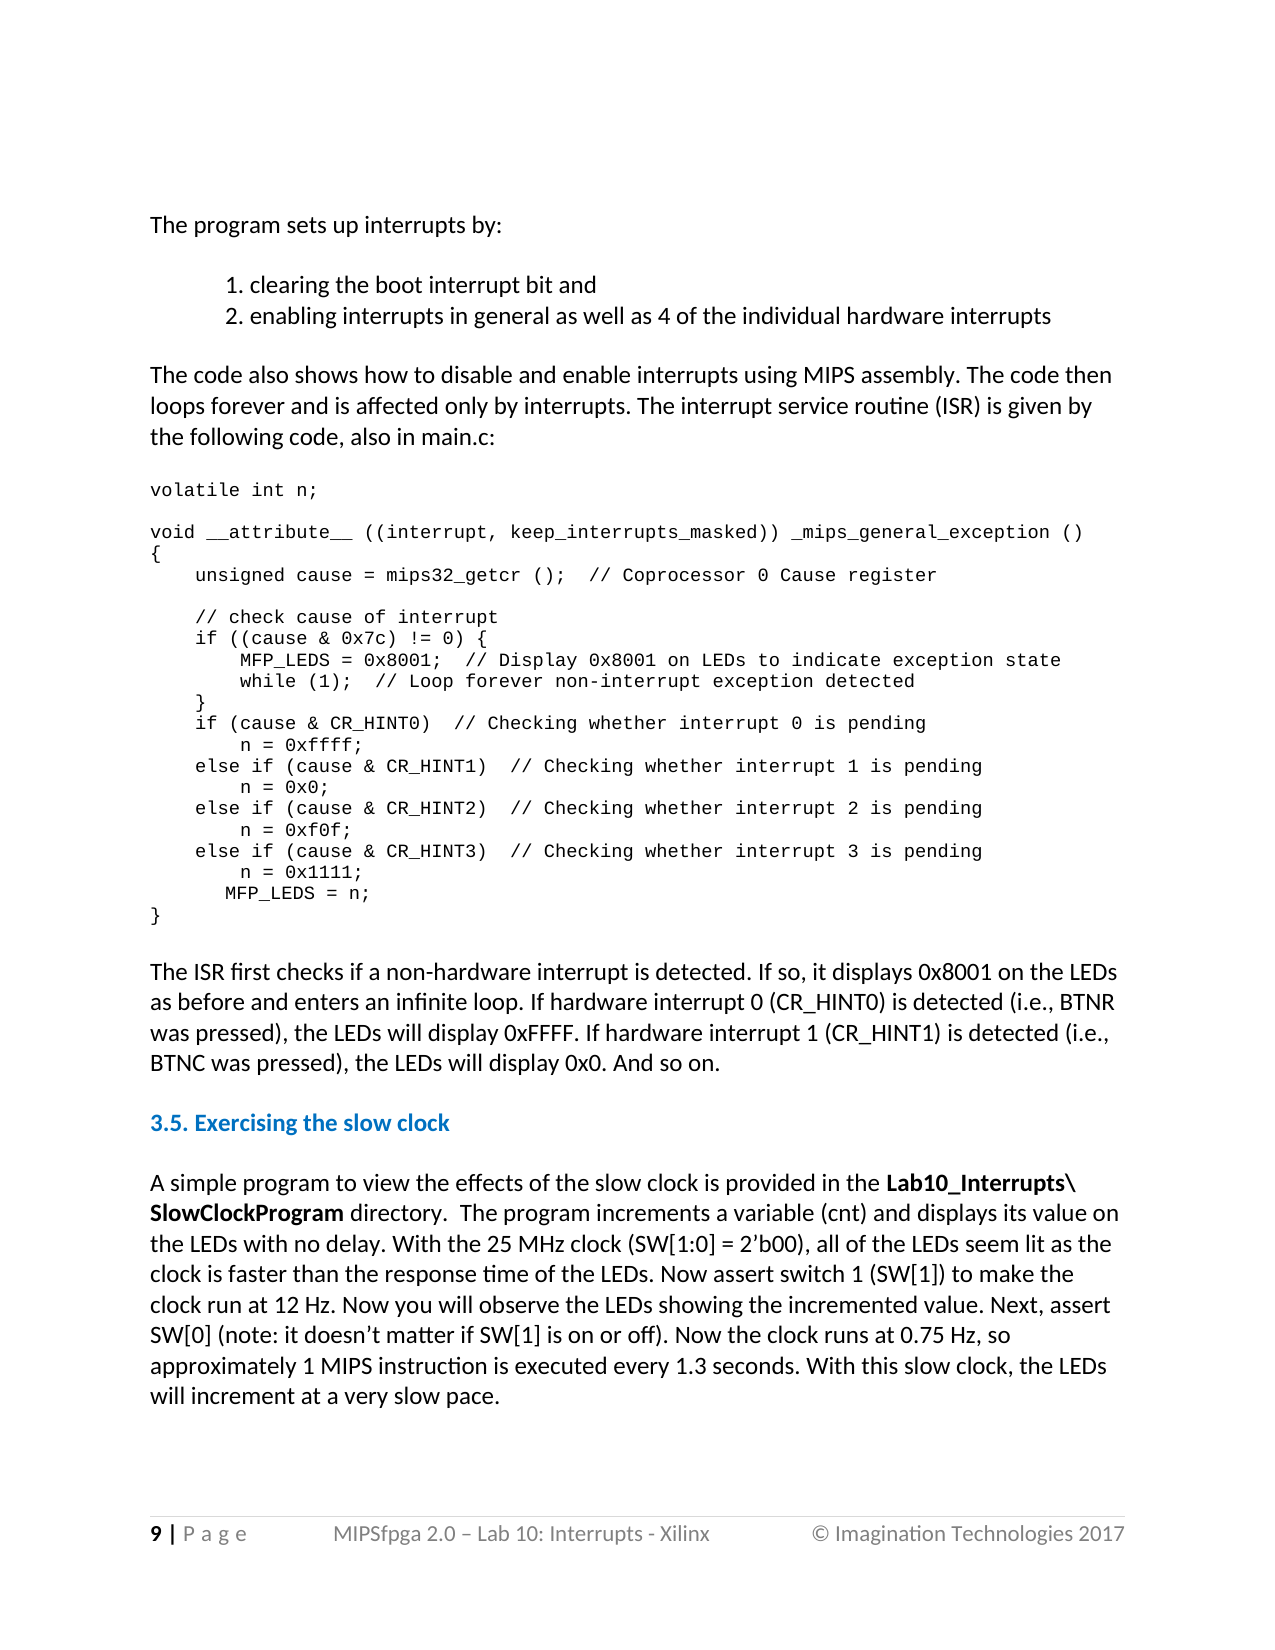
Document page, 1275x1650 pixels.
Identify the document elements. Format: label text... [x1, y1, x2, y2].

text if ((cause & 0x7c) != 0) { [150, 629, 1125, 650]
text n = 0xffff; [150, 735, 1125, 757]
text { [150, 544, 1125, 565]
text n = 0x0; [150, 778, 1125, 799]
text void __attribute__ ((interrupt, keep_interrupts_masked)) _mips_general_exception () [150, 523, 1125, 544]
text if (cause & CR_HINT0) // Checking whether interrupt 0 is pending [150, 714, 1125, 735]
text while (1); // Loop forever non-interrupt exception detected [150, 672, 1125, 693]
text n = 0x1111; [150, 863, 1125, 884]
text volatile int n; [150, 480, 1125, 502]
text else if (cause & CR_HINT3) // Checking whether interrupt 3 is pending [150, 842, 1125, 863]
text } [150, 905, 1125, 927]
text The program sets up interrupts by: [150, 210, 1125, 240]
text else if (cause & CR_HINT2) // Checking whether interrupt 2 is pending [150, 799, 1125, 820]
text 1. clearing the boot interrupt bit and [225, 269, 1125, 300]
text 3.5. Exercising the slow clock [150, 1107, 1125, 1137]
text The code also shows how to disable and enable interrupts using MIPS assembly. The code then loops forever and is affected only by interrupts. The interrupt service routine (ISR) is given by the following code, also in main.c: [150, 359, 1125, 451]
text The ISR first checks if a non-hardware interrupt is detected. If so, it displays 0x8001 on the LEDs as before and enters an infinite loop. If hardware interrupt 0 (CR_HINT0) is detected (i.e., BTNR was pressed), the LEDs will display 0xFFFF. If hardware interrupt 1 (CR_HINT1) is detected (i.e., BTNC was pressed), the LEDs will display 0x0. And so on. [150, 956, 1125, 1078]
text n = 0xf0f; [150, 820, 1125, 842]
text MFP_LEDS = 0x8001; // Display 0x8001 on LEDs to indicate exception state [150, 650, 1125, 672]
text } [150, 693, 1125, 714]
text unsigned cause = mips32_getcr (); // Coprocessor 0 Cause register [150, 565, 1125, 587]
text // check cause of interrupt [150, 608, 1125, 629]
text 2. enabling interrupts in general as well as 4 of the individual hardware interrupts [225, 300, 1125, 330]
text else if (cause & CR_HINT1) // Checking whether interrupt 1 is pending [150, 757, 1125, 778]
text MFP_LEDS = n; [150, 884, 1125, 905]
text A simple program to view the effects of the slow clock is provided in the Lab10_Interrupts\SlowClockProgram directory. The program increments a variable (cnt) and displays its value on the LEDs with no delay. With the 25 MHz clock (SW[1:0] = 2’b00), all of the LEDs seem lit as the clock is faster than the response time of the LEDs. Now assert switch 1 (SW[1]) to make the clock run at 12 Hz. Now you will observe the LEDs showing the incremented value. Next, assert SW[0] (note: it doesn’t matter if SW[1] is on or off). Now the clock runs at 0.75 Hz, so approximately 1 MIPS instruction is executed every 1.3 seconds. With this slow clock, the LEDs will increment at a very slow pace. [150, 1167, 1125, 1411]
